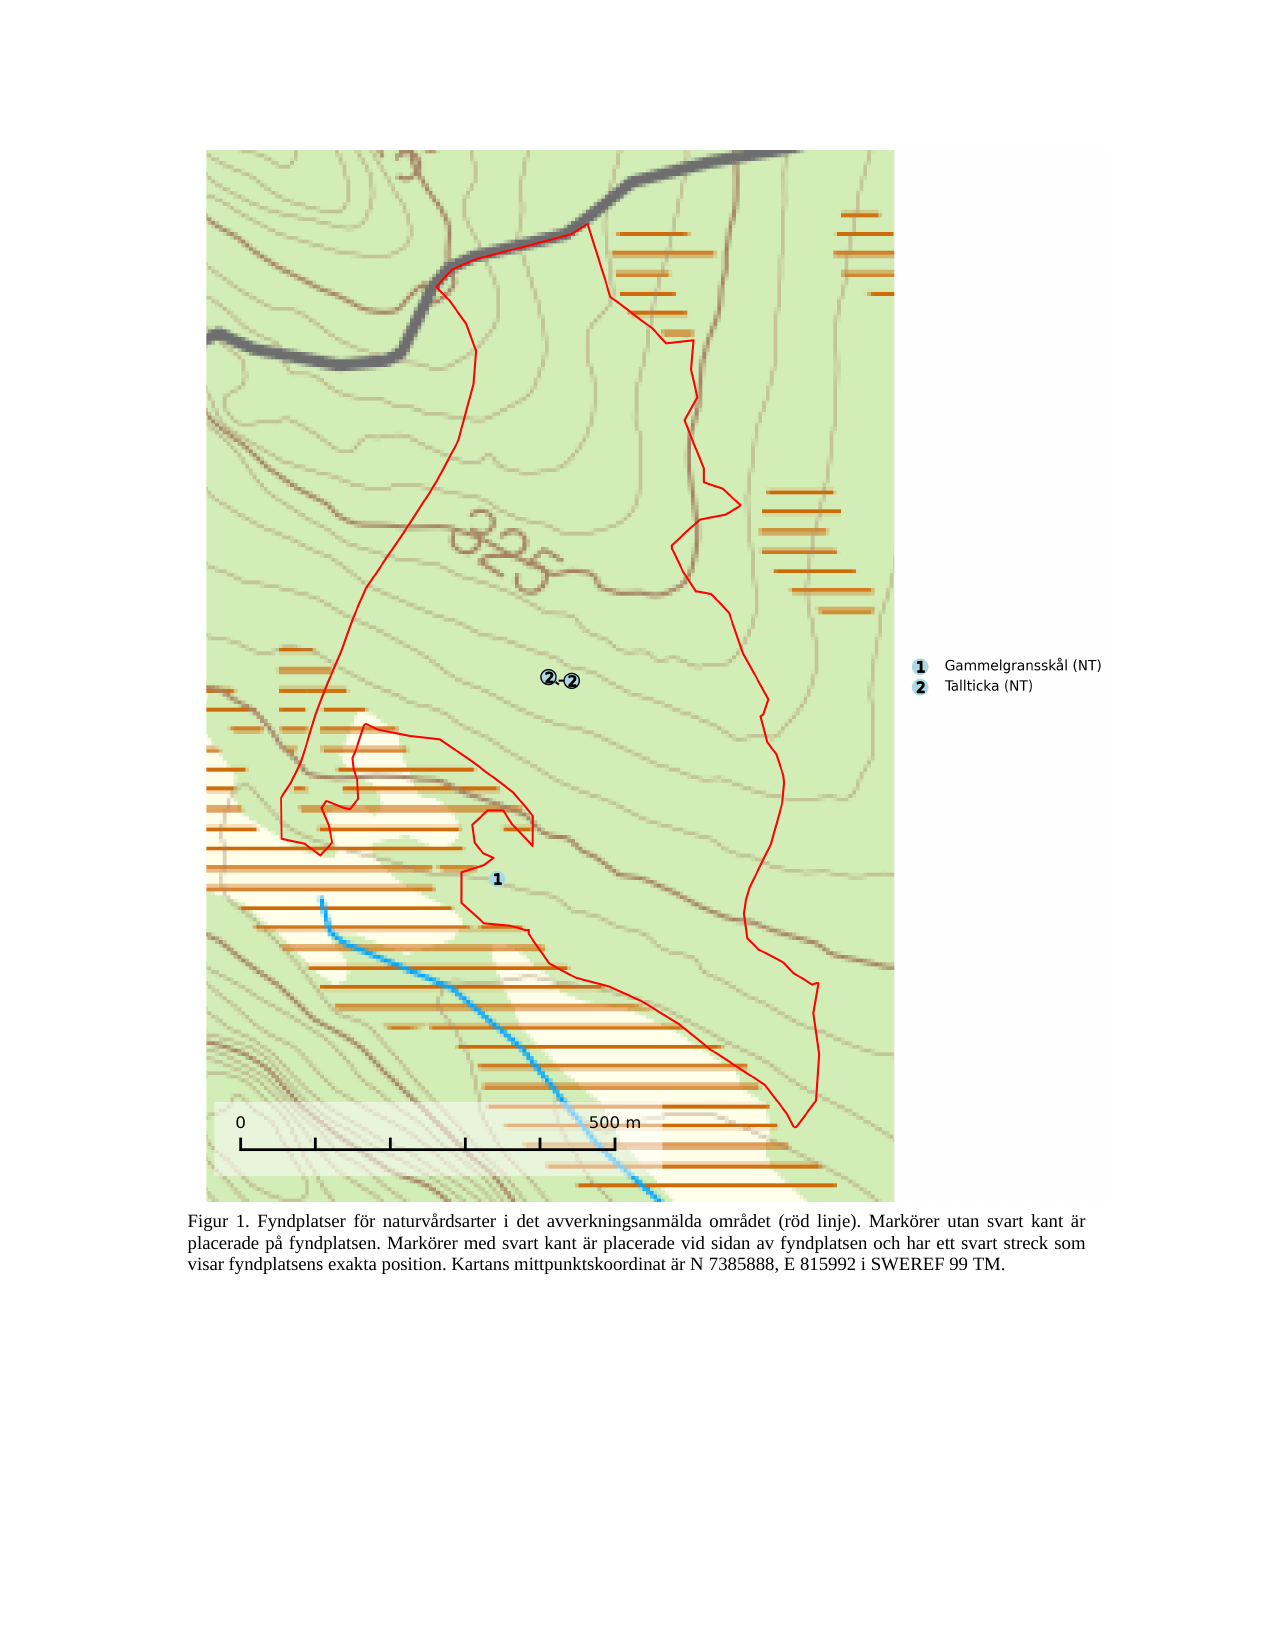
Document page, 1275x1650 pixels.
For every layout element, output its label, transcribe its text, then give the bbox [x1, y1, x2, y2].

text Figur 1. Fyndplatser för naturvårdsarter i det avverkningsanmälda området (röd linje). Markörer utan svart kant är placerade på fyndplatsen. Markörer med svart kant är placerade vid sidan av fyndplatsen och har ett svart streck som visar fyndplatsens exakta position. Kartans mittpunktskoordinat är N 7385888, E 815992 i SWEREF 99 TM. [187, 1210, 1087, 1275]
picture [206, 150, 1107, 1202]
